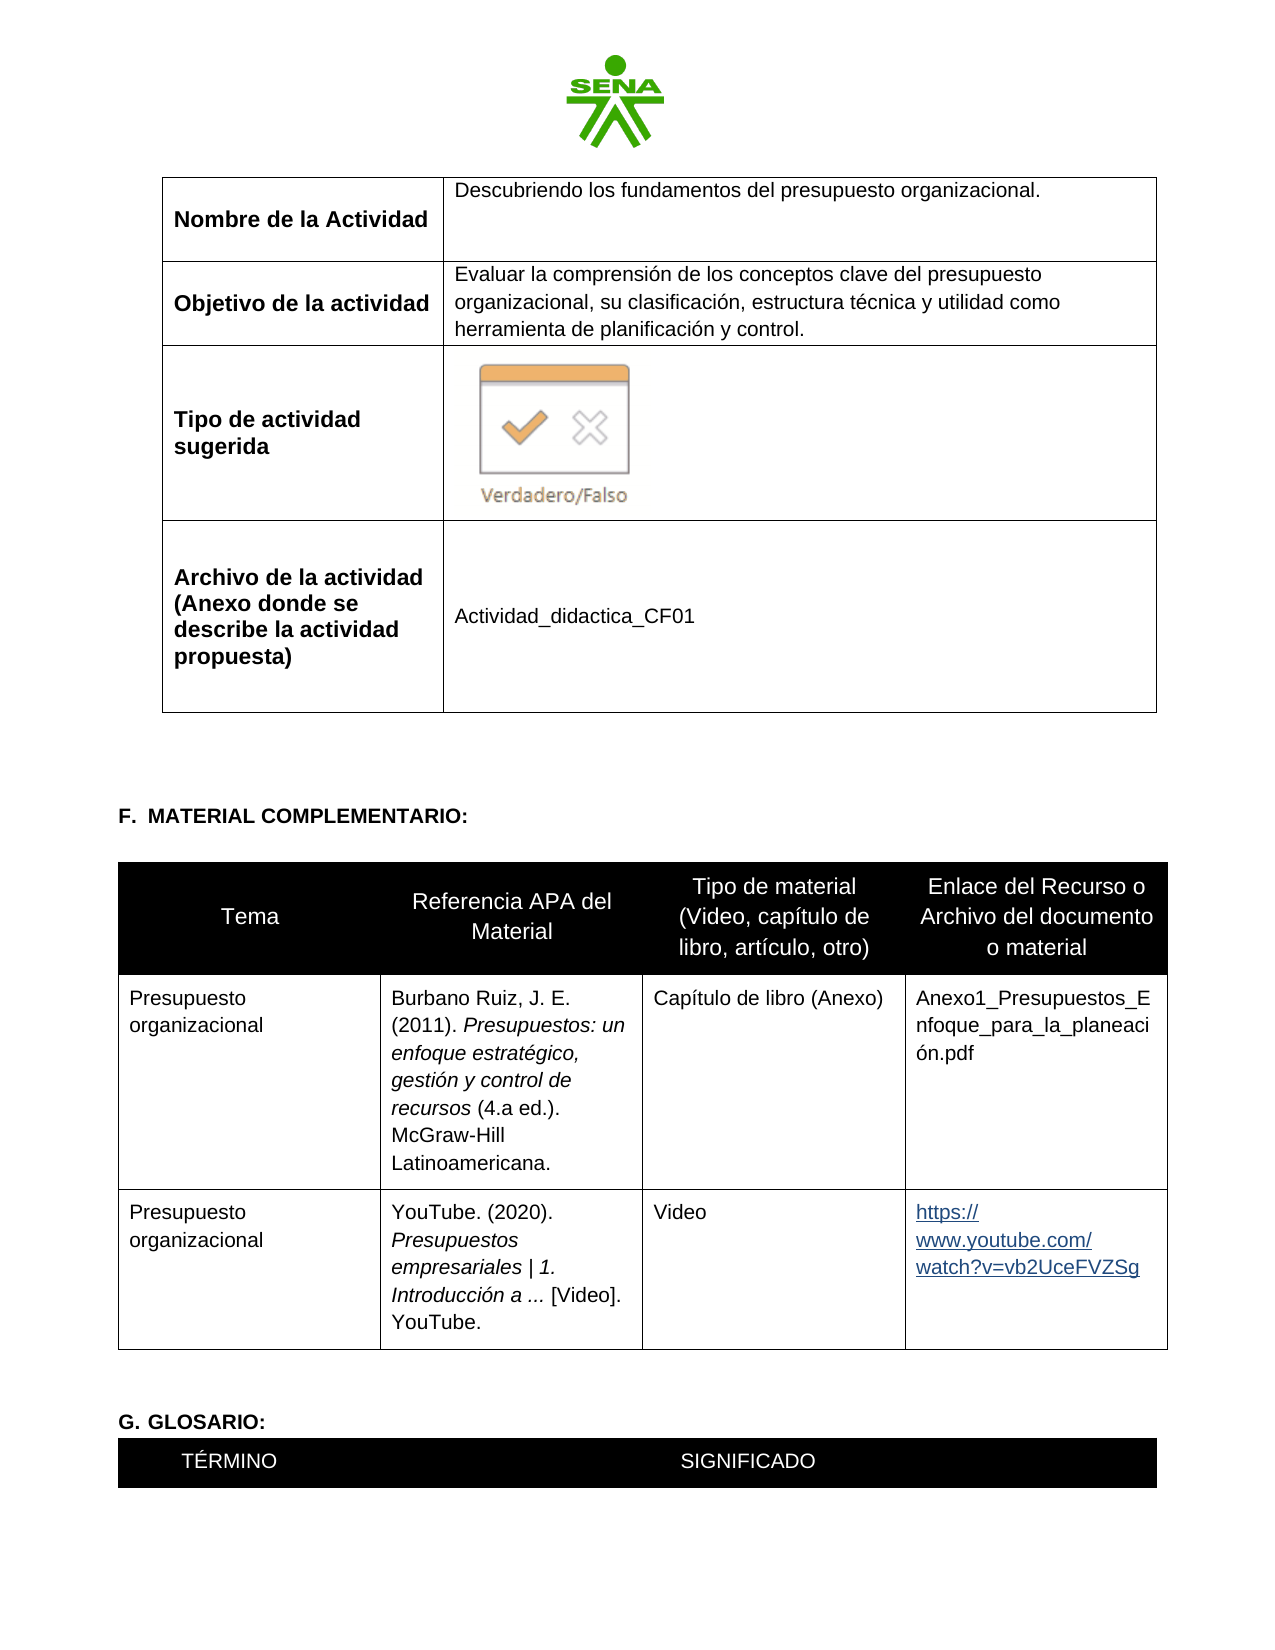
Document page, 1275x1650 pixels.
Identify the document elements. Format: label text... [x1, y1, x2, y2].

table_cell Anexo1_Presupuestos_Enfoque_para_la_planeación.pdf [906, 975, 1167, 1189]
picture [566, 55, 664, 148]
table_header SIGNIFICADO [340, 1439, 1156, 1487]
table_cell Burbano Ruiz, J. E. (2011). Presupuestos: un enfoque estratégico, gestión y control de recursos (4.a ed.). McGraw‑Hill Latinoamericana. [381, 975, 642, 1189]
table_cell YouTube. (2020). Presupuestos empresariales | 1. Introducción a ... [Video]. YouTube. [381, 1190, 642, 1348]
table_cell Nombre de la Actividad [163, 178, 443, 261]
table_cell Actividad_didactica_CF01 [444, 521, 1156, 712]
table_cell Video [643, 1190, 905, 1348]
table_header TÉRMINO [119, 1439, 339, 1487]
table_header Referencia APA del Material [381, 863, 642, 974]
table_header Tema [119, 863, 380, 974]
picture [454, 346, 652, 516]
table_cell Descubriendo los fundamentos del presupuesto organizacional. [444, 178, 1156, 261]
table_cell Tipo de actividad sugerida [163, 346, 443, 519]
table_header Enlace del Recurso o Archivo del documento o material [906, 862, 1168, 974]
table_cell Objetivo de la actividad [163, 262, 443, 345]
list GLOSARIO: [118, 1410, 1157, 1434]
list MATERIAL COMPLEMENTARIO: [118, 804, 1157, 828]
table_cell [444, 346, 1156, 519]
table_cell Presupuesto organizacional [119, 975, 380, 1189]
table_header Tipo de material (Video, capítulo de libro, artículo, otro) [643, 863, 905, 974]
table_cell https://www.youtube.com/watch?v=vb2UceFVZSg [906, 1190, 1167, 1348]
table_cell Capítulo de libro (Anexo) [643, 975, 905, 1189]
table_cell Evaluar la comprensión de los conceptos clave del presupuesto organizacional, su clasificación, estructura técnica y utilidad como herramienta de planificación y control. [444, 262, 1156, 345]
table_cell Archivo de la actividad (Anexo donde se describe la actividad propuesta) [163, 521, 443, 712]
table_cell Presupuesto organizacional [119, 1190, 380, 1348]
